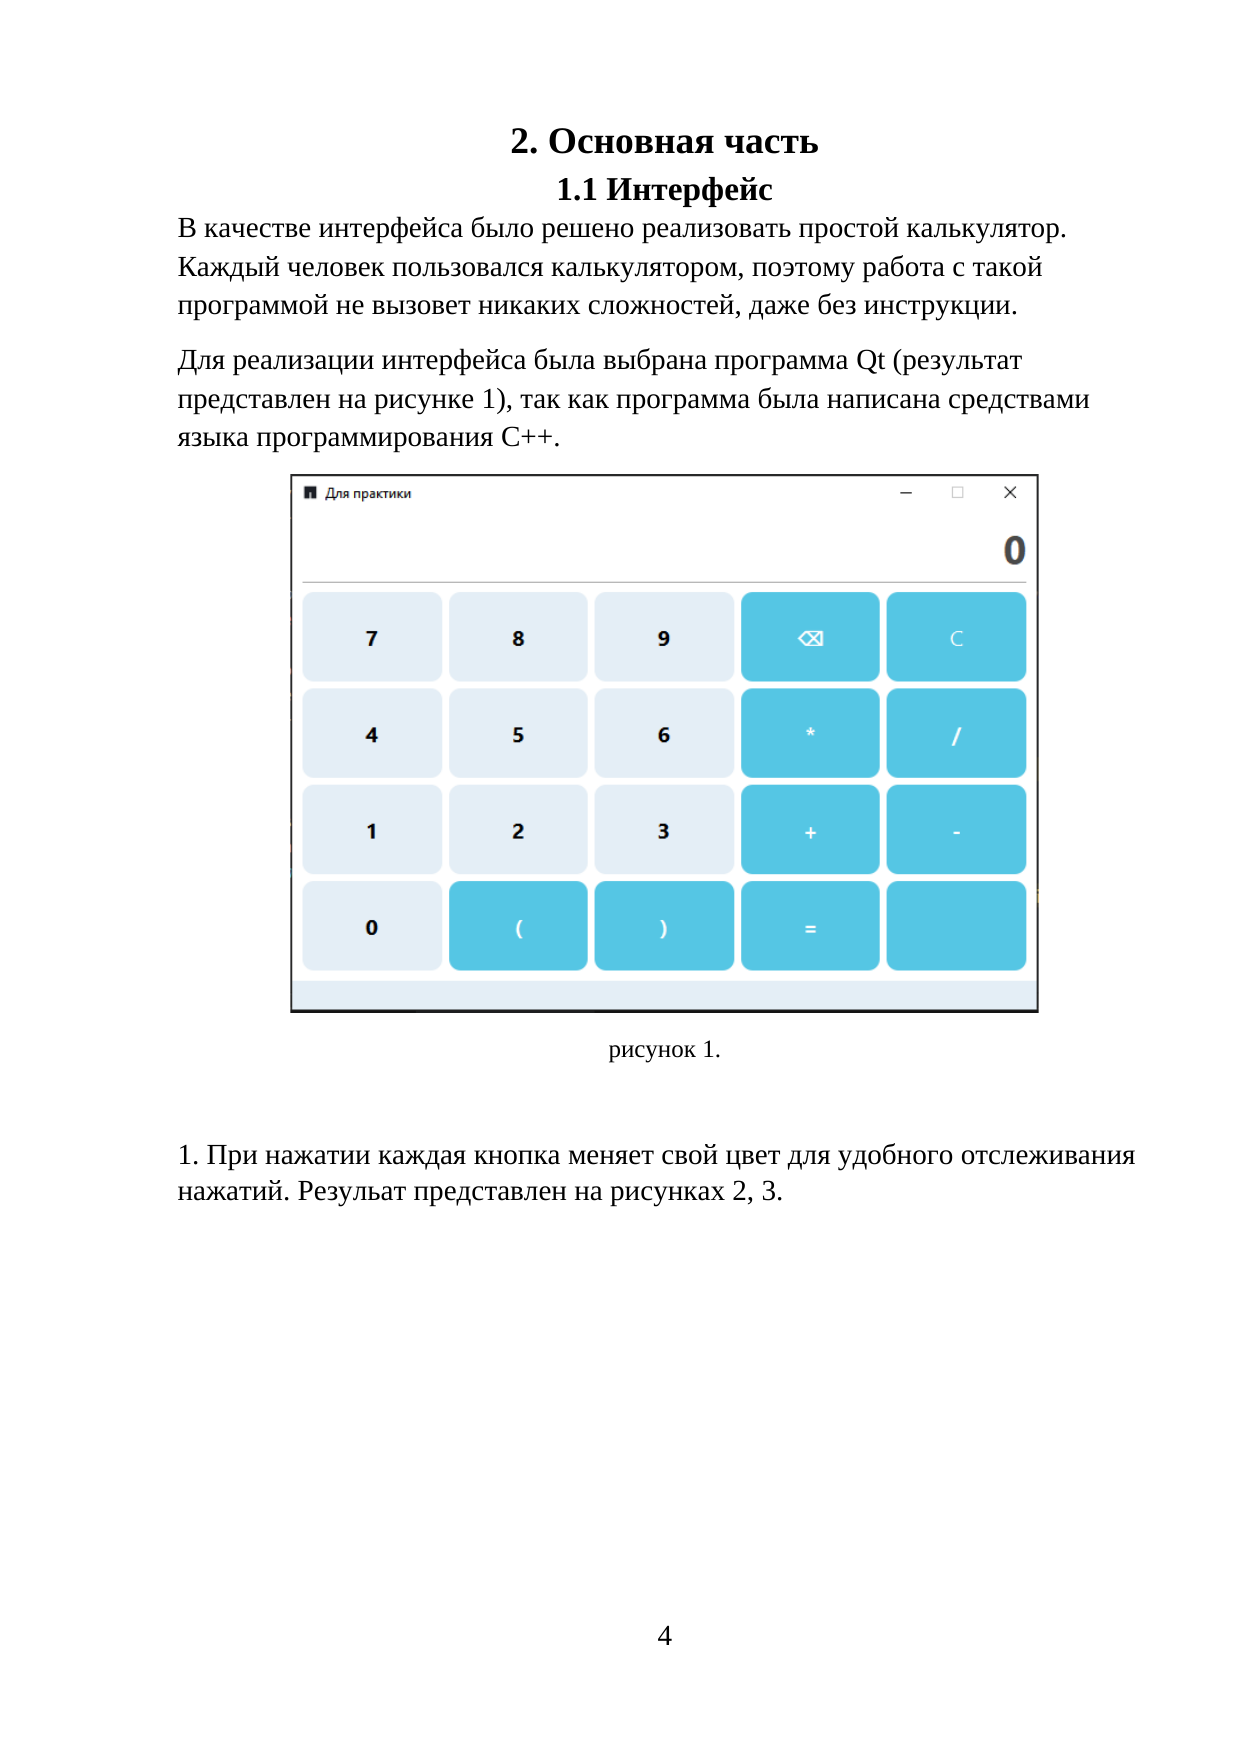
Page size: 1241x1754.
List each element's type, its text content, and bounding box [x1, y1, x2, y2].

text 1. При нажатии каждая кнопка меняет свой цвет для удобного отслеживания нажатий. Резульат представлен на рисунках 2, 3. [177, 1137, 1152, 1206]
picture [290, 474, 1039, 1013]
subtitle 2. Основная часть [177, 118, 1152, 161]
text рисунок 1. [177, 1034, 1152, 1063]
text Для реализации интерфейса была выбрана программа Qt (результат представлен на рисунке 1), так как программа была написана средствами языка программирования C++. [177, 342, 1152, 453]
text В качестве интерфейса было решено реализовать простой калькулятор. Каждый человек пользовался калькулятором, поэтому работа с такой программой не вызовет никаких сложностей, даже без инструкции. [177, 210, 1152, 321]
subtitle 1.1 Интерфейс [177, 169, 1152, 207]
